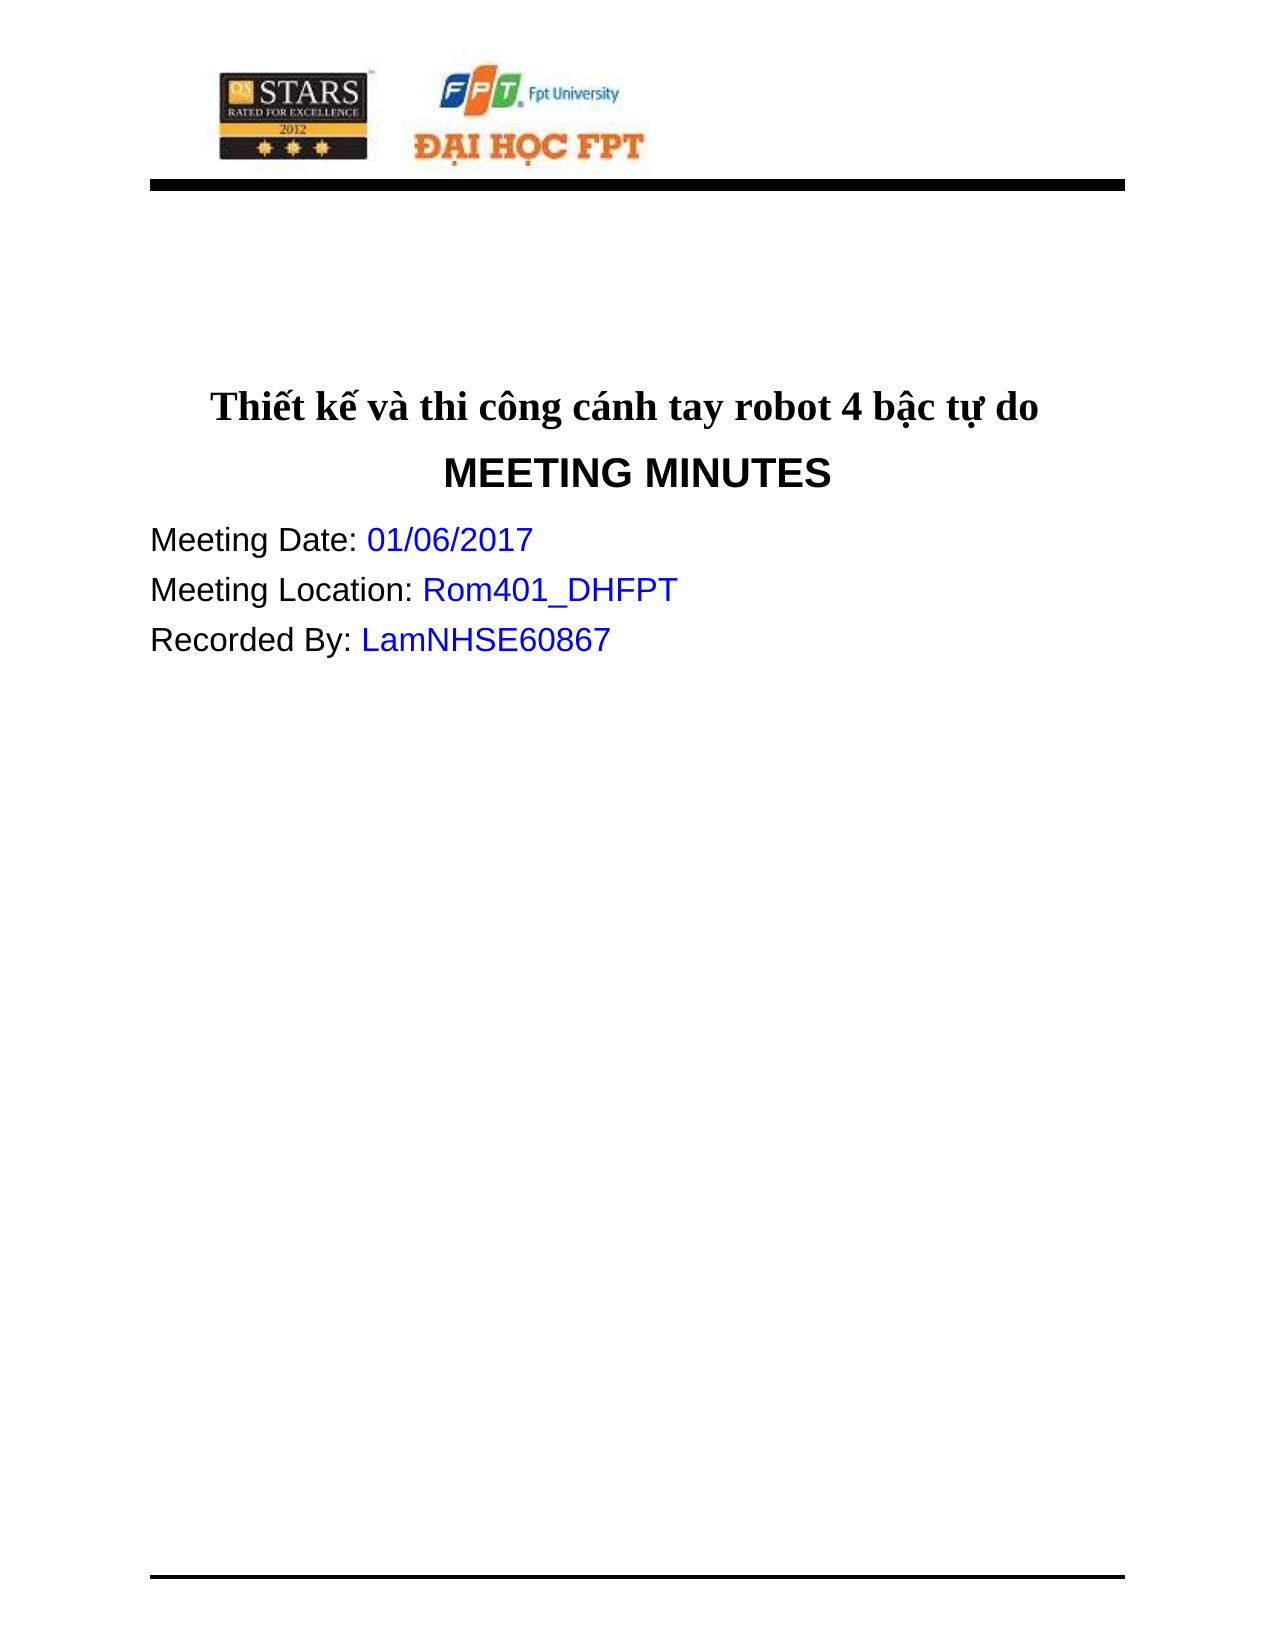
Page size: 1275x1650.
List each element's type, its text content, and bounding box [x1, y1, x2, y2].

text Thiết kế và thi công cánh tay robot 4 bậc tự do [210, 382, 1125, 430]
subtitle Recorded By: LamNHSE60867 [150, 609, 1125, 659]
title Meeting Minutes [150, 448, 1125, 496]
subtitle Meeting Location: Rom401_DHFPT [150, 559, 1125, 609]
picture [206, 48, 667, 177]
subtitle Meeting Date: 01/06/2017 [150, 509, 1125, 559]
